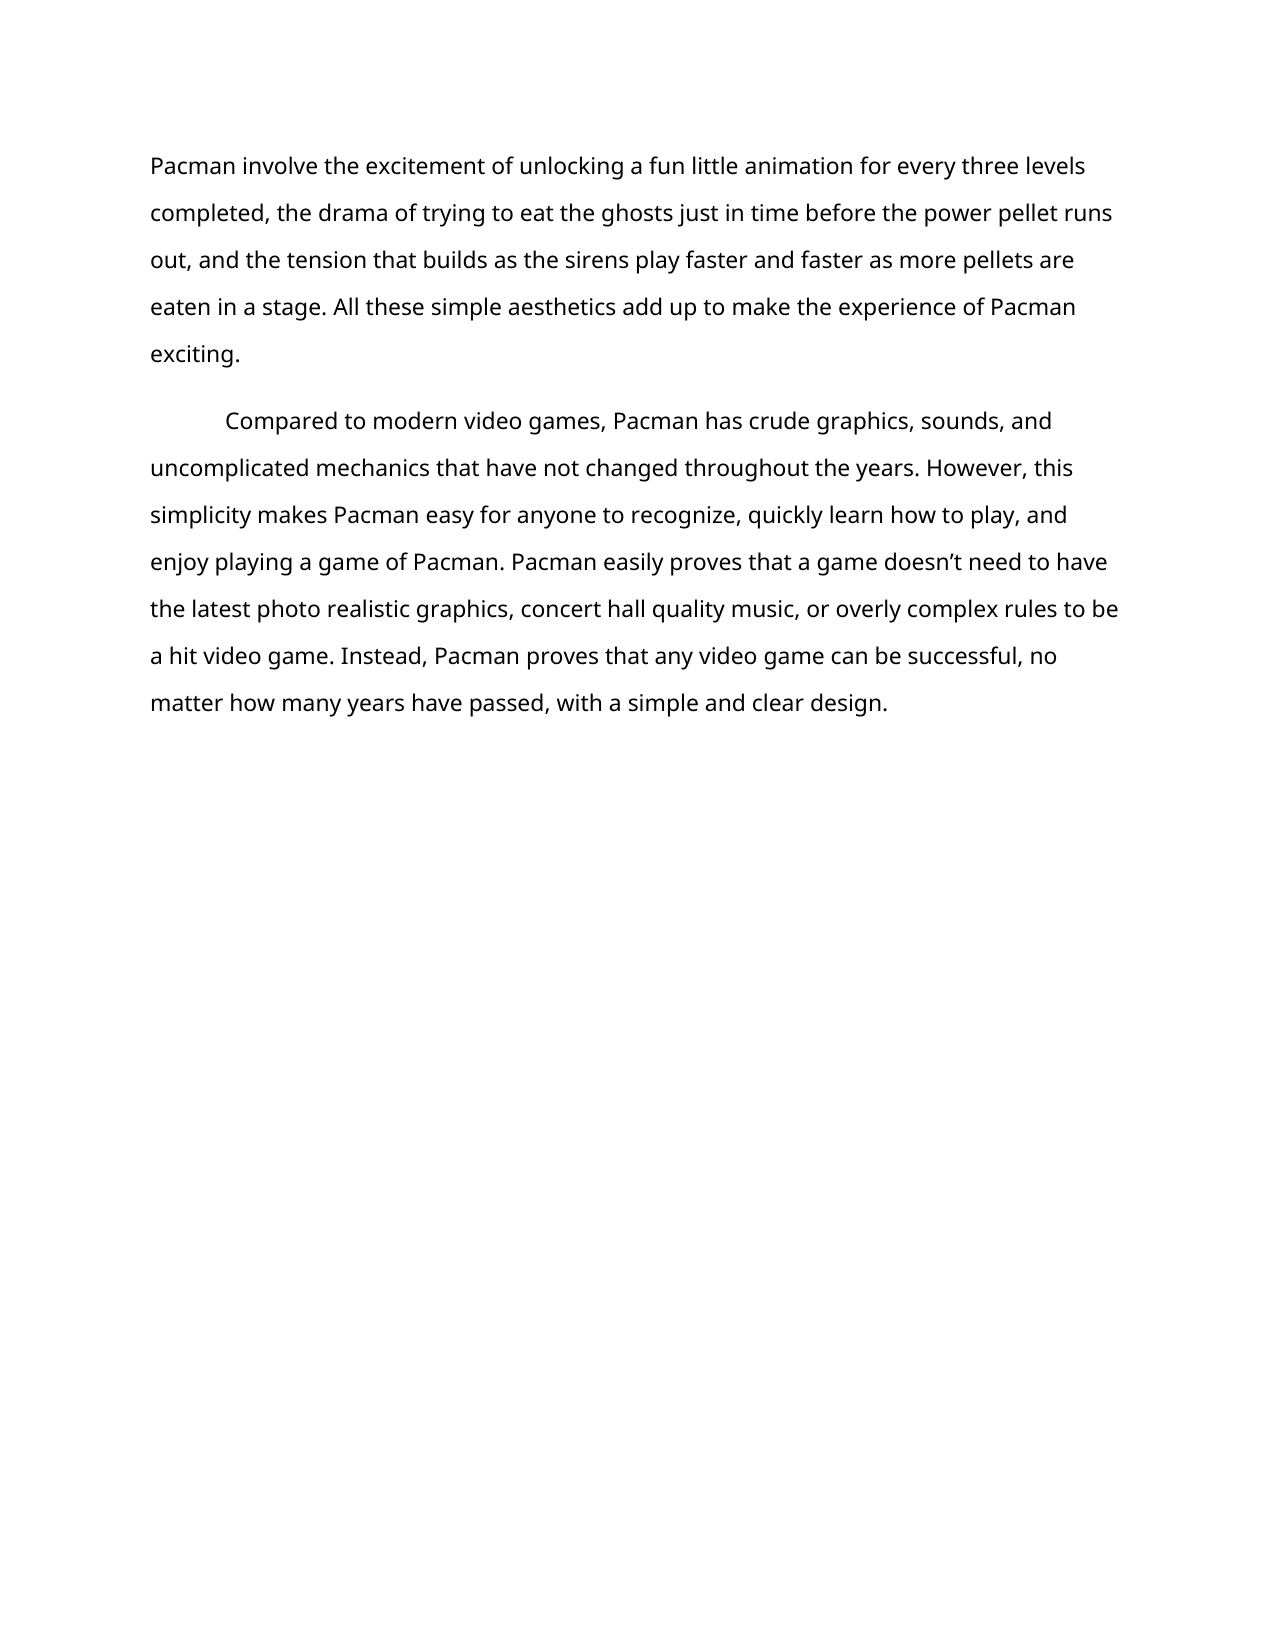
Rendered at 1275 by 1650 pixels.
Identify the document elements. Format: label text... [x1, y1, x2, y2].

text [150, 150, 1125, 369]
text Compared to modern video games, Pacman has crude graphics, sounds, and uncomplicated mechanics that have not changed throughout the years. However, this simplicity makes Pacman easy for anyone to recognize, quickly learn how to play, and enjoy playing a game of Pacman. Pacman easily proves that a game doesn’t need to have the latest photo realistic graphics, concert hall quality music, or overly complex rules to be a hit video game. Instead, Pacman proves that any video game can be successful, no matter how many years have passed, with a simple and clear design. [150, 405, 1125, 718]
